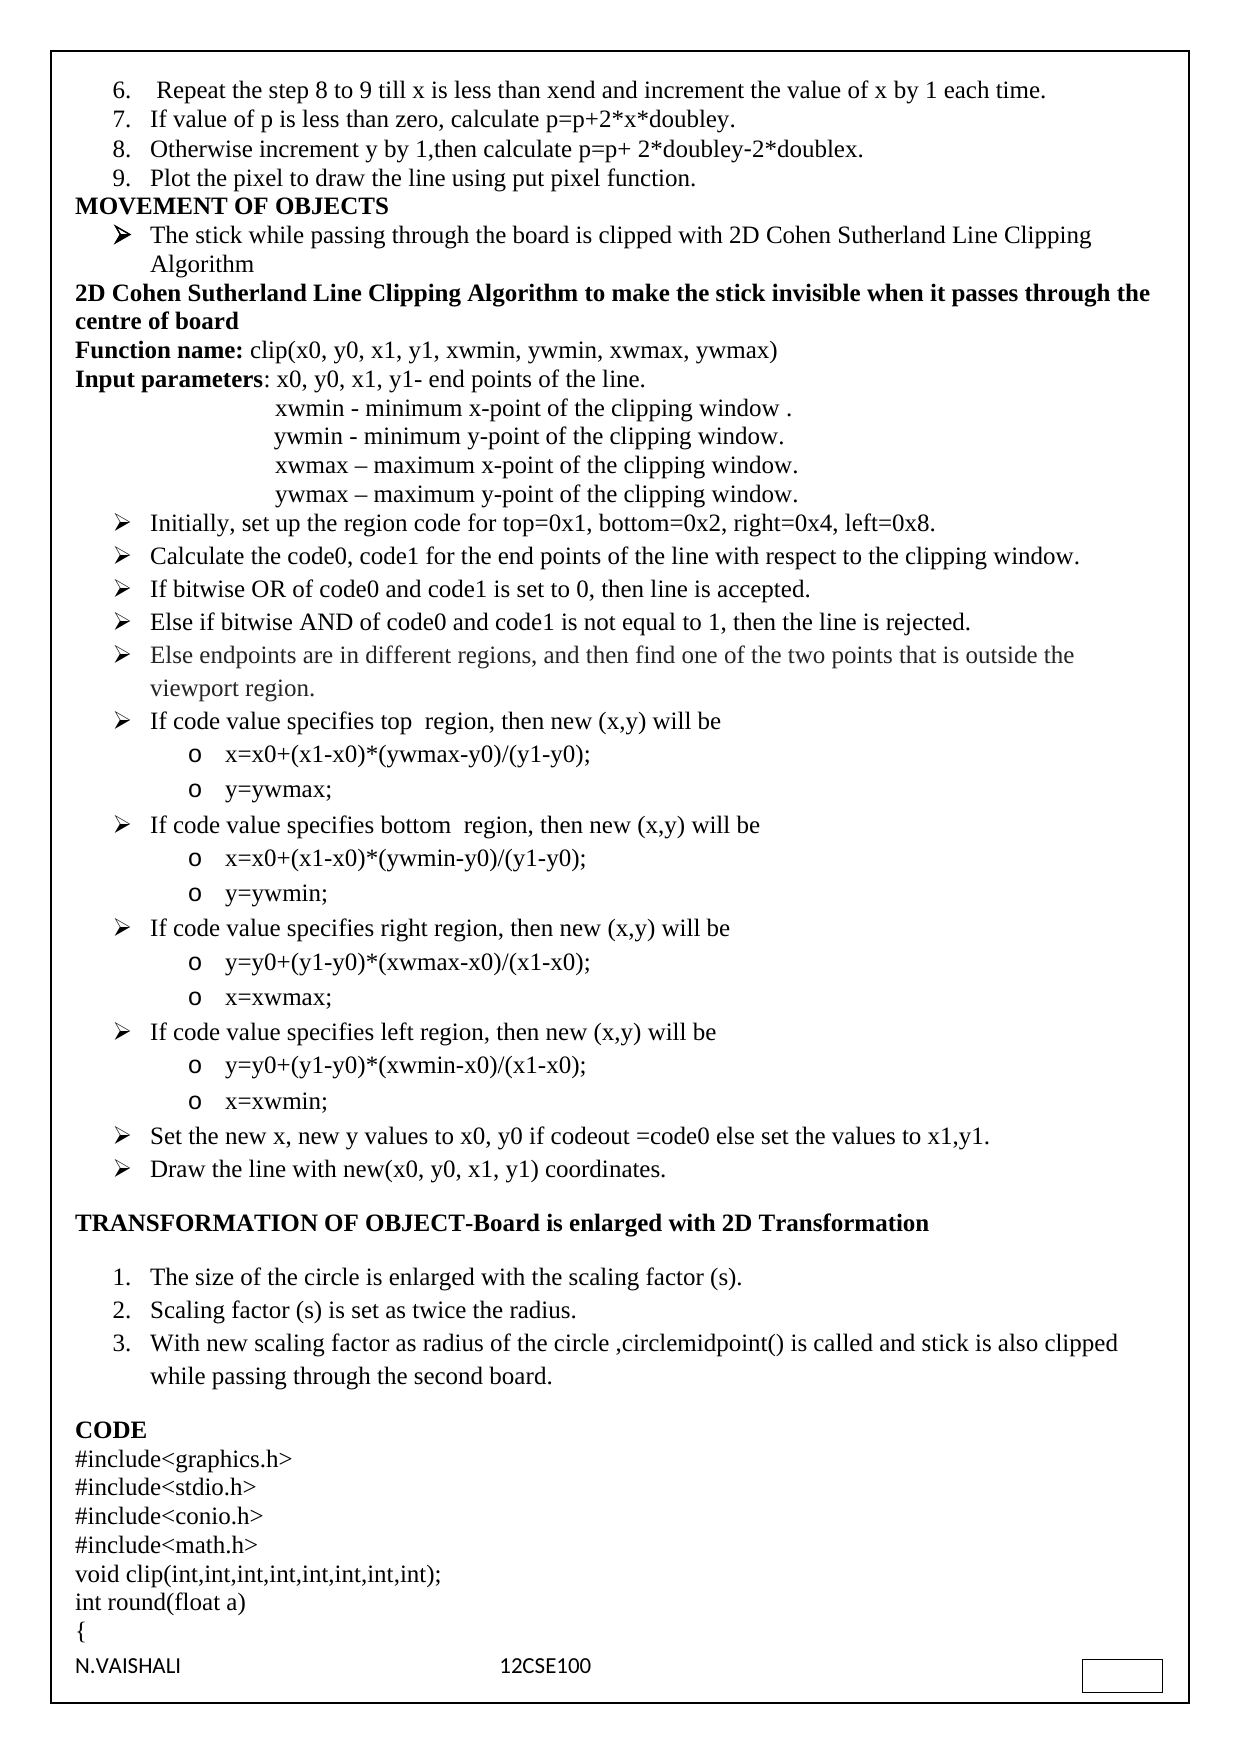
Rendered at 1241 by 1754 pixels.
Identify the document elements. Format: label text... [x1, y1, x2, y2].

list x=x0+(x1-x0)*(ywmin-y0)/(y1-y0); [187, 843, 1165, 873]
list Else endpoints are in different regions, and then find one of the two points that is outside the viewport region. [112, 640, 1165, 702]
text TRANSFORMATION OF OBJECT-Board is enlarged with 2D Transformation [75, 1208, 1165, 1237]
list If code value specifies right region, then new (x,y) will be [112, 913, 1165, 942]
list Repeat the step 8 to 9 till x is less than xend and increment the value of x by 1 each time. [112, 75, 1165, 104]
list The size of the circle is enlarged with the scaling factor (s). [112, 1262, 1165, 1291]
list Plot the pixel to draw the line using put pixel function. [112, 163, 1165, 191]
list With new scaling factor as radius of the circle ,circlemidpoint() is called and stick is also clipped while passing through the second board. [112, 1328, 1165, 1390]
text MOVEMENT OF OBJECTS [75, 191, 1165, 220]
list If bitwise OR of code0 and code1 is set to 0, then line is accepted. [112, 574, 1165, 602]
list x=xwmax; [187, 982, 1165, 1013]
text int round(float a) [75, 1587, 1165, 1616]
text #include<conio.h> [75, 1501, 1165, 1530]
list Scaling factor (s) is set as twice the radius. [112, 1295, 1165, 1324]
text #include<math.h> [75, 1530, 1165, 1559]
list If value of p is less than zero, calculate p=p+2*x*doubley. [112, 104, 1165, 132]
list Initially, set up the region code for top=0x1, bottom=0x2, right=0x4, left=0x8. [112, 508, 1165, 536]
list y=y0+(y1-y0)*(xwmin-x0)/(x1-x0); [187, 1050, 1165, 1081]
text xwmin - minimum x-point of the clipping window . [75, 393, 1165, 421]
list y=ywmax; [187, 774, 1165, 805]
list The stick while passing through the board is clipped with 2D Cohen Sutherland Line Clipping Algorithm [112, 220, 1165, 278]
text ywmin - minimum y-point of the clipping window. [150, 421, 1165, 450]
list If code value specifies top region, then new (x,y) will be [112, 706, 1165, 734]
text #include<graphics.h> [75, 1444, 1165, 1472]
list If code value specifies bottom region, then new (x,y) will be [112, 810, 1165, 838]
text { [75, 1616, 1165, 1645]
text void clip(int,int,int,int,int,int,int,int); [75, 1559, 1165, 1587]
list y=ywmin; [187, 878, 1165, 909]
text xwmax – maximum x-point of the clipping window. [150, 450, 1165, 479]
list y=y0+(y1-y0)*(xwmax-x0)/(x1-x0); [187, 947, 1165, 977]
text #include<stdio.h> [75, 1472, 1165, 1501]
list If code value specifies left region, then new (x,y) will be [112, 1017, 1165, 1046]
list Else if bitwise AND of code0 and code1 is not equal to 1, then the line is rejected. [112, 607, 1165, 636]
list x=xwmin; [187, 1086, 1165, 1117]
text Function name: clip(x0, y0, x1, y1, xwmin, ywmin, xwmax, ywmax) [75, 335, 1165, 364]
text 2D Cohen Sutherland Line Clipping Algorithm to make the stick invisible when it passes through the centre of board [75, 278, 1165, 335]
text ywmax – maximum y-point of the clipping window. [75, 479, 1165, 508]
list Set the new x, new y values to x0, y0 if codeout =code0 else set the values to x1,y1. [112, 1121, 1165, 1150]
list Draw the line with new(x0, y0, x1, y1) coordinates. [112, 1154, 1165, 1183]
list x=x0+(x1-x0)*(ywmax-y0)/(y1-y0); [187, 739, 1165, 770]
list Calculate the code0, code1 for the end points of the line with respect to the clipping window. [112, 541, 1165, 569]
text CODE [75, 1415, 1165, 1444]
list Otherwise increment y by 1,then calculate p=p+ 2*doubley‐2*doublex. [112, 132, 1165, 163]
text Input parameters: x0, y0, x1, y1- end points of the line. [75, 364, 1165, 393]
